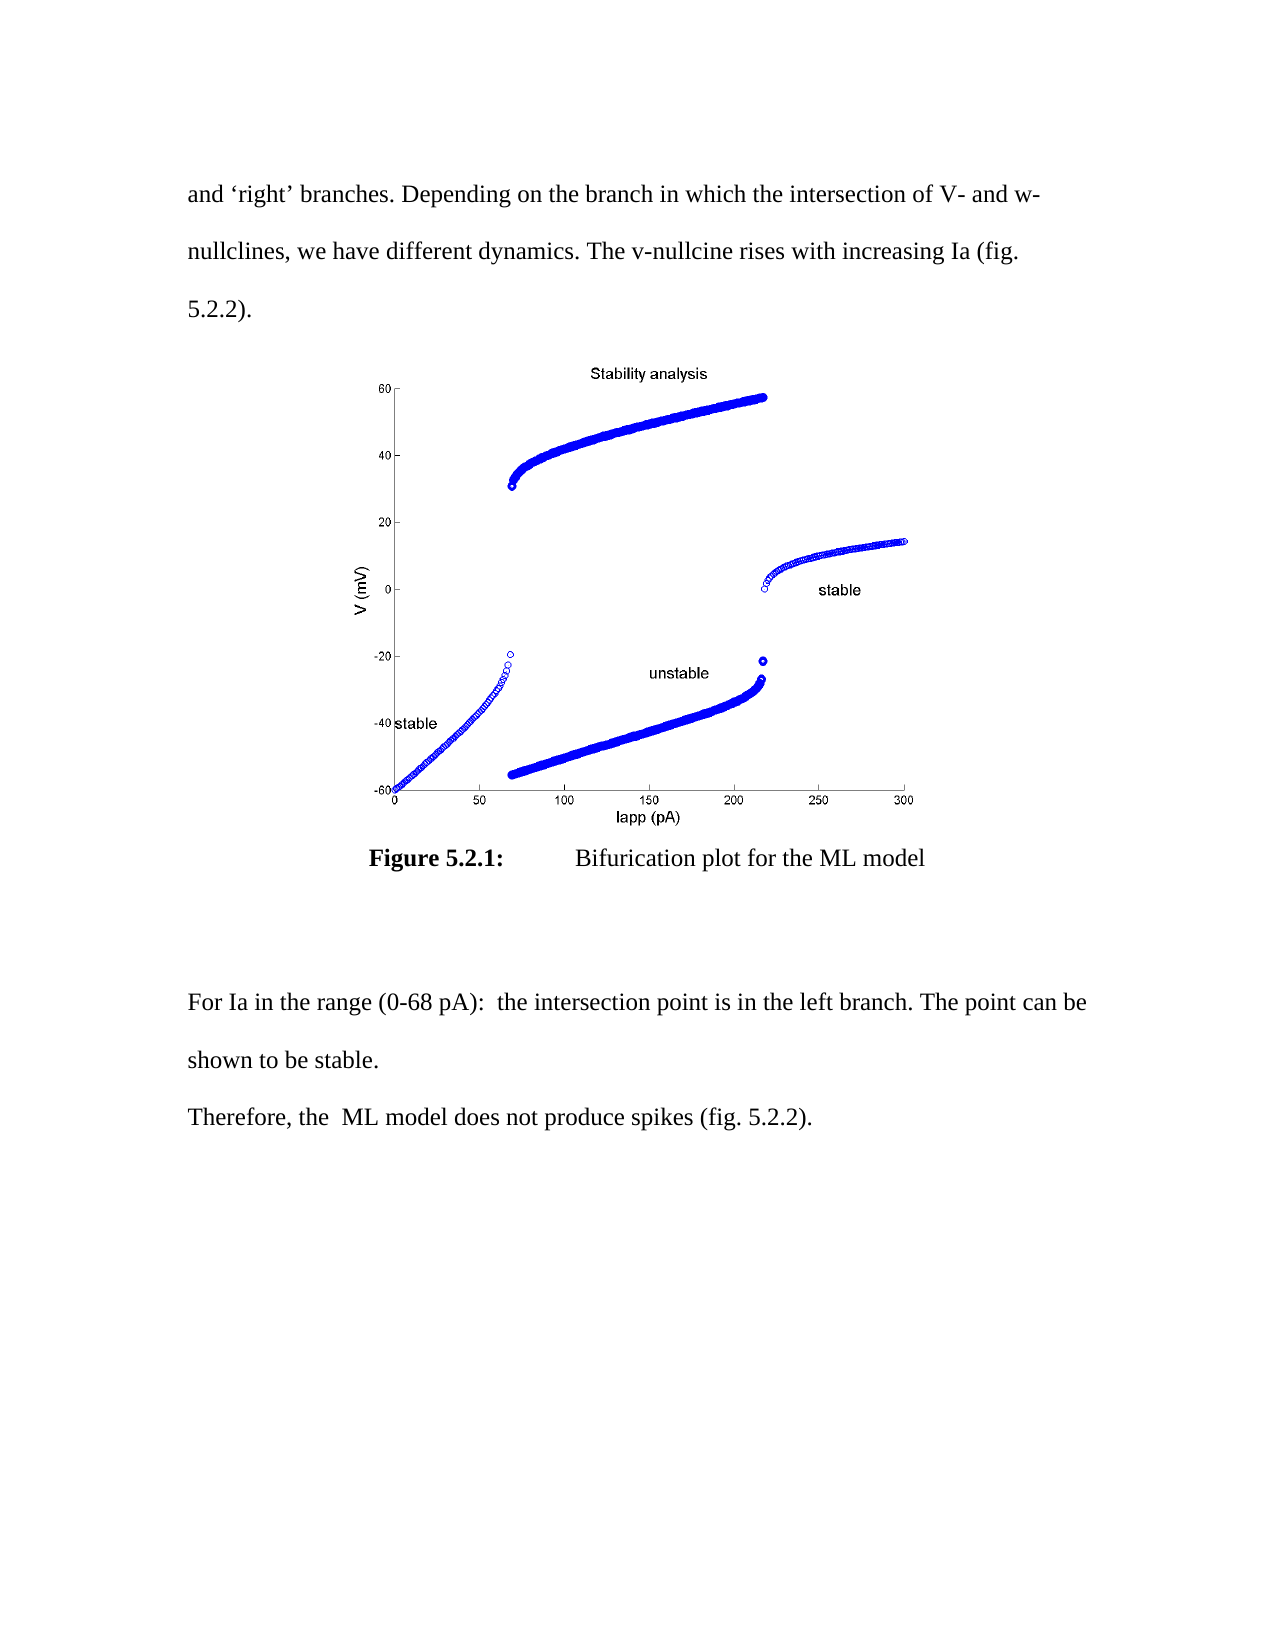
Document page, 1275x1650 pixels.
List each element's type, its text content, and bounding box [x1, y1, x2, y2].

text Therefore, the ML model does not produce spikes (fig. 5.2.2). [187, 1073, 1087, 1131]
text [187, 150, 1087, 322]
picture [309, 351, 966, 844]
text Figure 5.2.1: Bifurication plot for the ML model [187, 843, 1087, 872]
text For Ia in the range (0-68 pA): the intersection point is in the left branch. The point can be shown to be stable. [187, 958, 1087, 1073]
